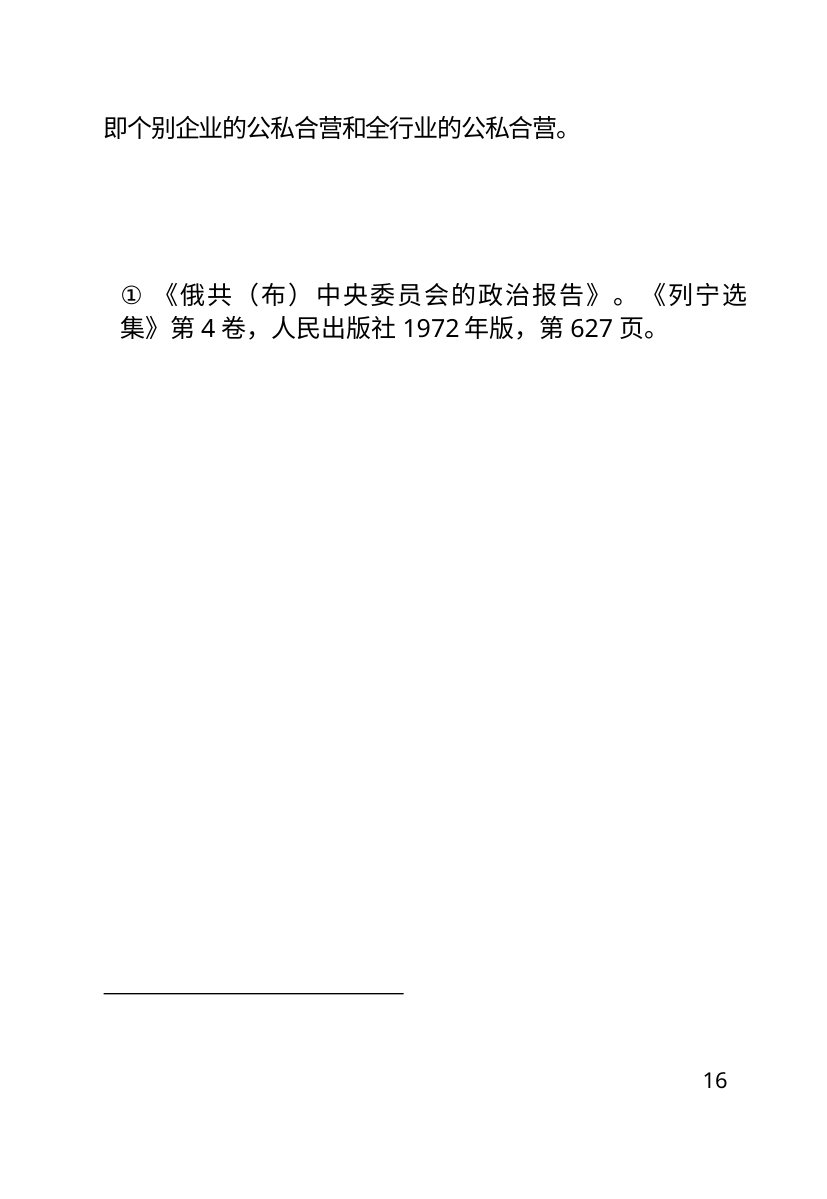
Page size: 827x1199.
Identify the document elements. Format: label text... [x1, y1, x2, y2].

text ① 《俄共（布）中央委员会的政治报告》。《列宁选集》第 4 卷，人民出版社 1972年版，第 627 页。 [120, 278, 748, 344]
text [103, 110, 735, 144]
